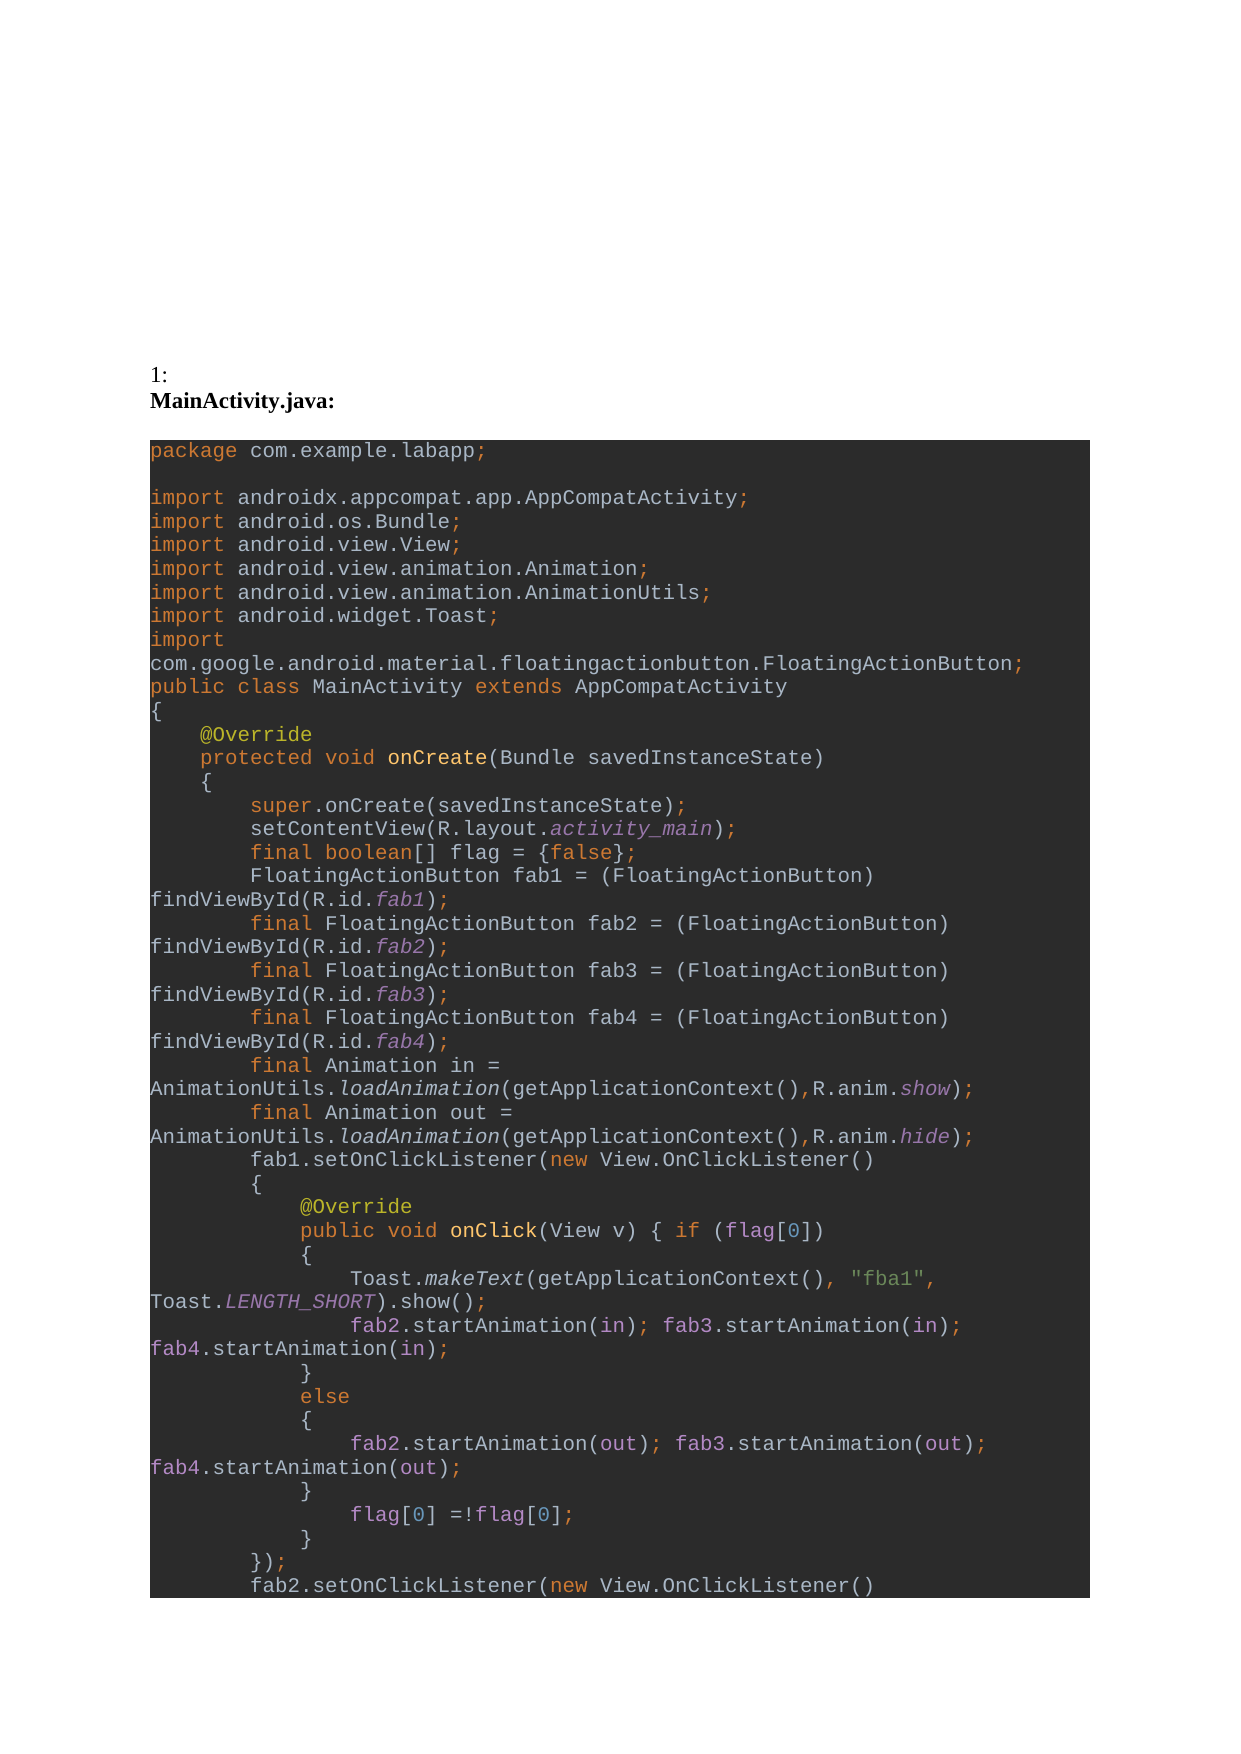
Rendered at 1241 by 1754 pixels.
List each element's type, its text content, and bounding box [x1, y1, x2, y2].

text 1: [150, 361, 1090, 387]
text MainActivity.java: [150, 387, 1090, 413]
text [150, 440, 1090, 1598]
